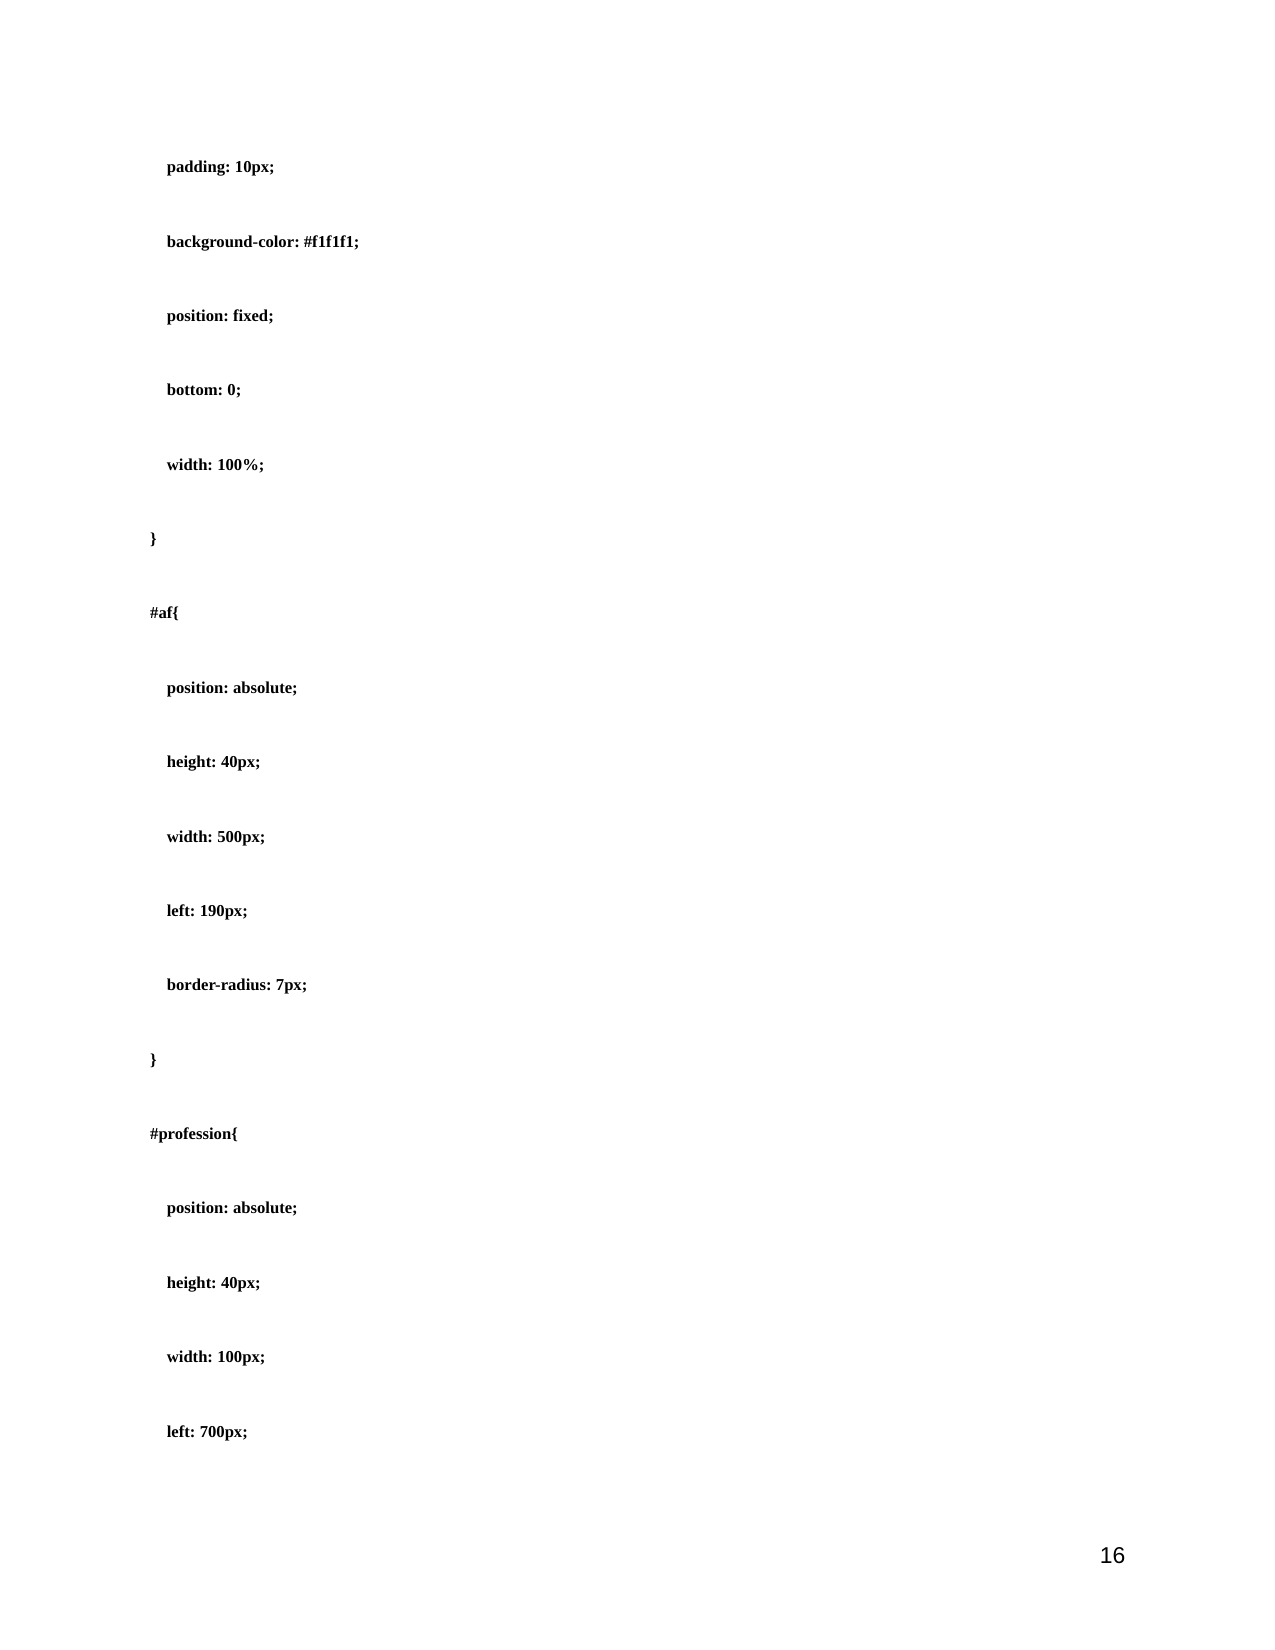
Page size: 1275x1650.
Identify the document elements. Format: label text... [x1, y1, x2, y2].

text } [150, 529, 1125, 548]
text bottom: 0; [150, 380, 1125, 399]
text width: 100px; [150, 1347, 1125, 1366]
text } [150, 1049, 1125, 1069]
text position: absolute; [150, 678, 1125, 697]
text position: absolute; [150, 1198, 1125, 1217]
text position: fixed; [150, 306, 1125, 325]
text height: 40px; [150, 752, 1125, 771]
text left: 190px; [150, 901, 1125, 920]
text #af{ [150, 603, 1125, 622]
text background-color: #f1f1f1; [150, 231, 1125, 251]
text border-radius: 7px; [150, 975, 1125, 994]
text #profession{ [150, 1124, 1125, 1143]
text left: 700px; [150, 1421, 1125, 1441]
text width: 100%; [150, 454, 1125, 474]
text height: 40px; [150, 1273, 1125, 1292]
text padding: 10px; [150, 157, 1125, 176]
text width: 500px; [150, 826, 1125, 846]
